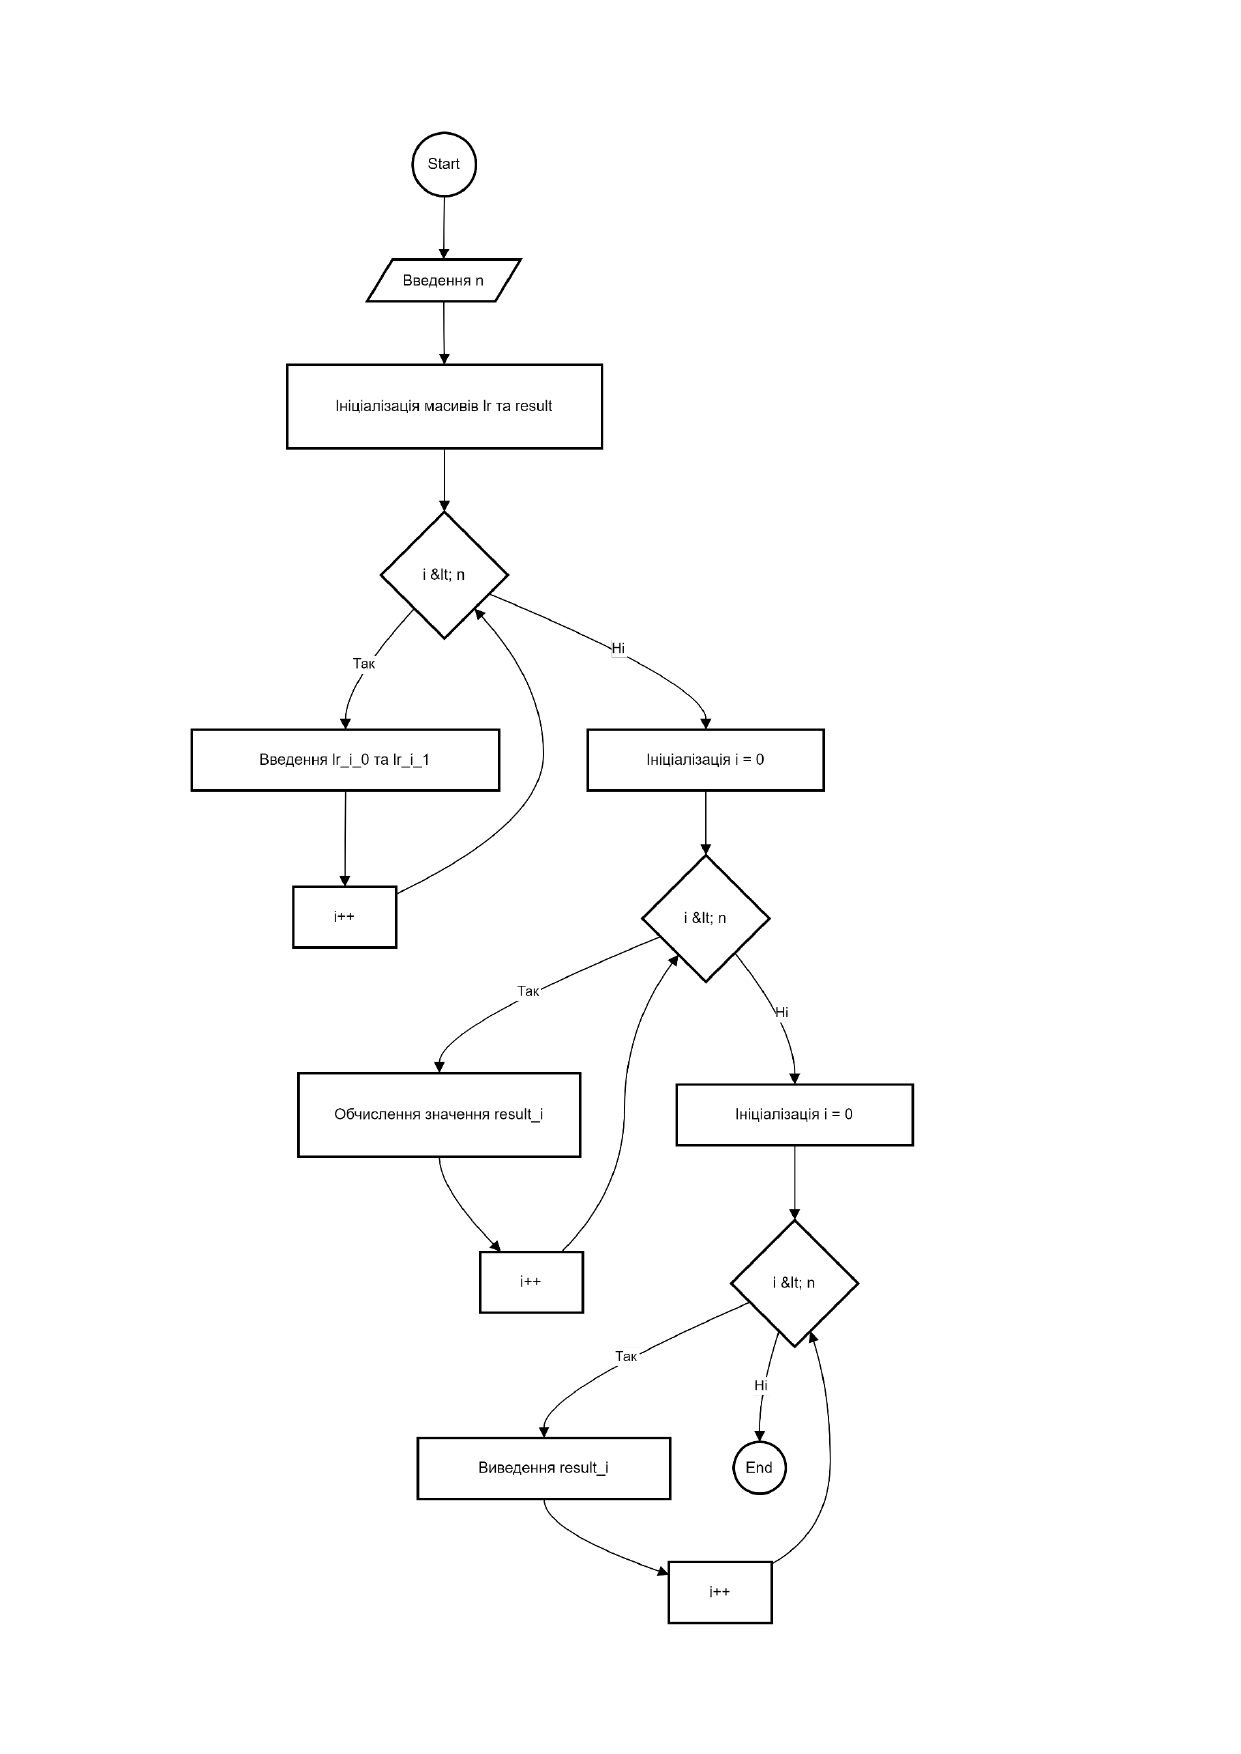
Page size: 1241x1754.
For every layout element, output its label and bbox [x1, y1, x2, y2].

picture [177, 118, 927, 1636]
